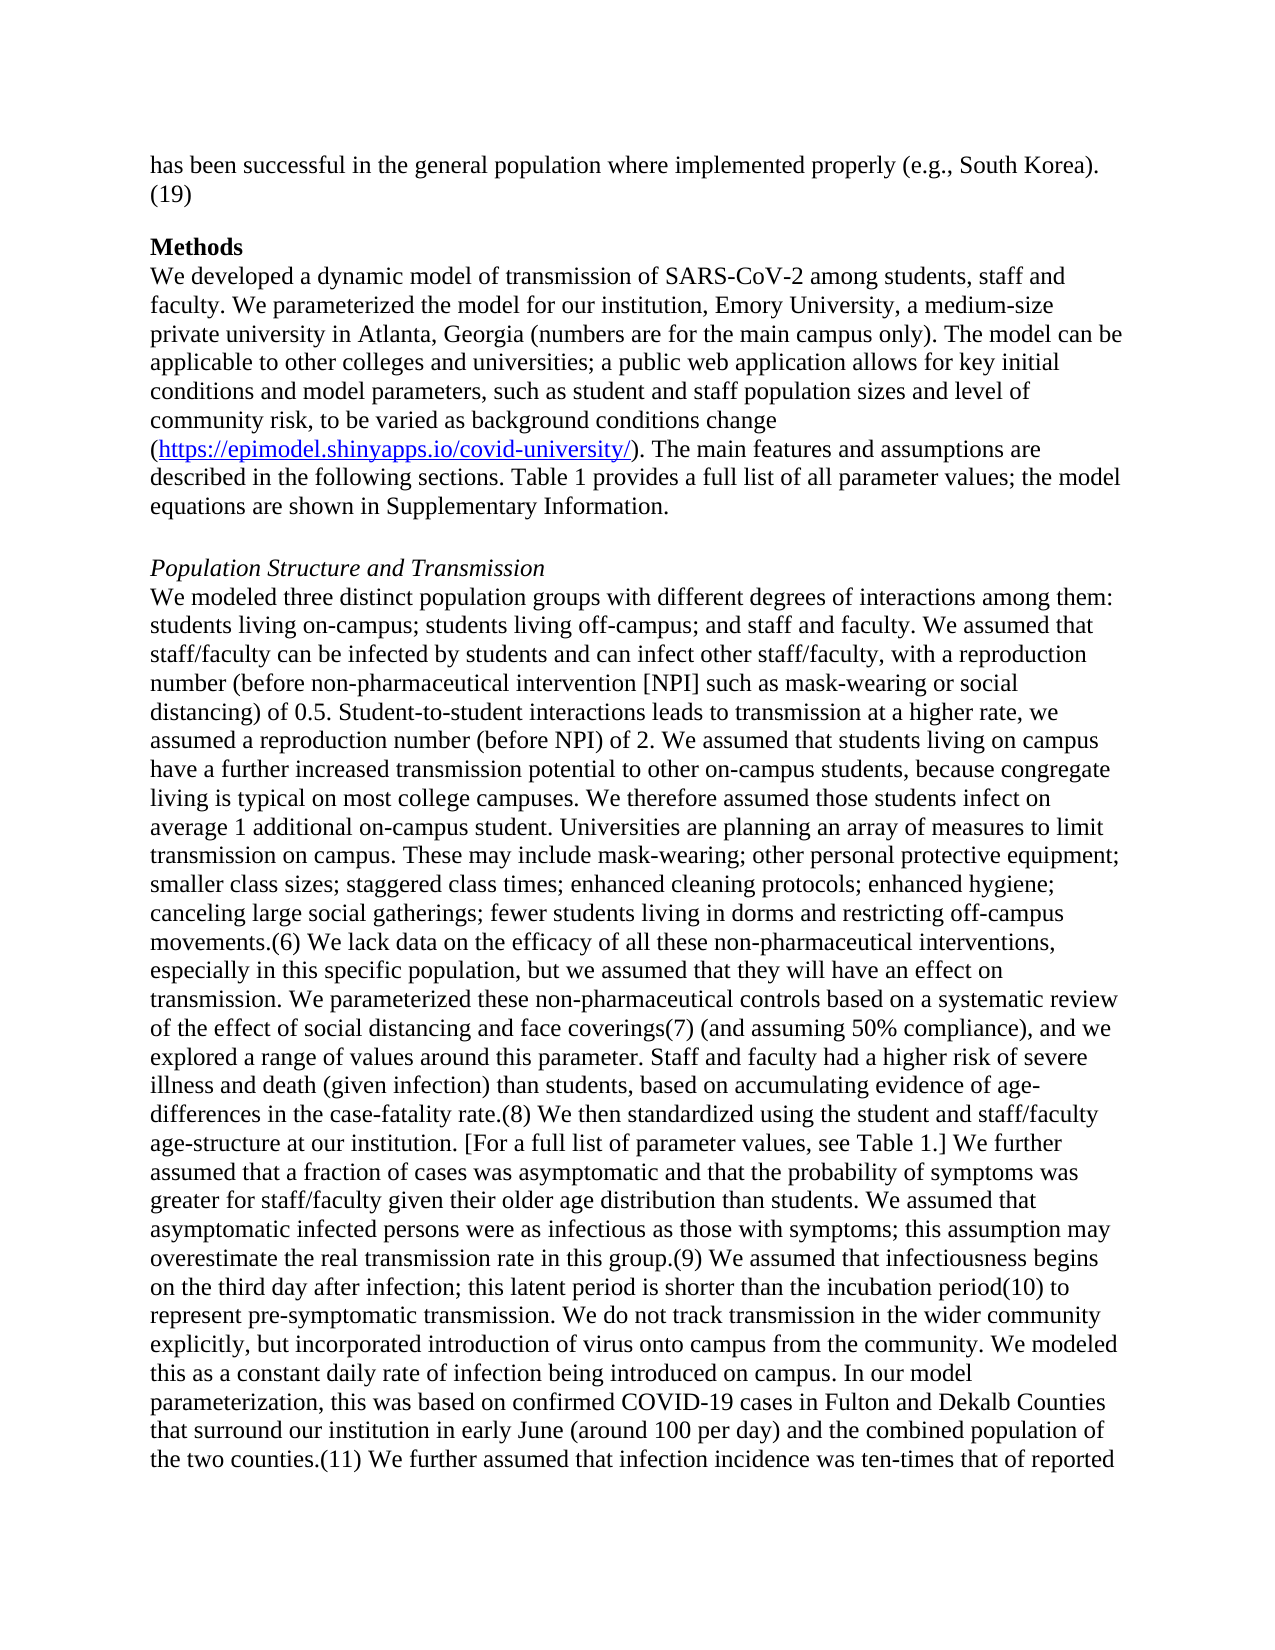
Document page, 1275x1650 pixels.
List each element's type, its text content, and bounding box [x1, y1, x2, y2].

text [150, 150, 1125, 207]
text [150, 582, 1125, 1473]
text We developed a dynamic model of transmission of SARS-CoV-2 among students, staff and faculty. We parameterized the model for our institution, Emory University, a medium-size private university in Atlanta, Georgia (numbers are for the main campus only). The model can be applicable to other colleges and universities; a public web application allows for key initial conditions and model parameters, such as student and staff population sizes and level of community risk, to be varied as background conditions change (https://epimodel.shinyapps.io/covid-university/). The main features and assumptions are described in the following sections. Table 1 provides a full list of all parameter values; the model equations are shown in Supplementary Information. [150, 261, 1125, 520]
subtitle Population Structure and Transmission [150, 553, 1125, 582]
subtitle Methods [150, 232, 1125, 261]
